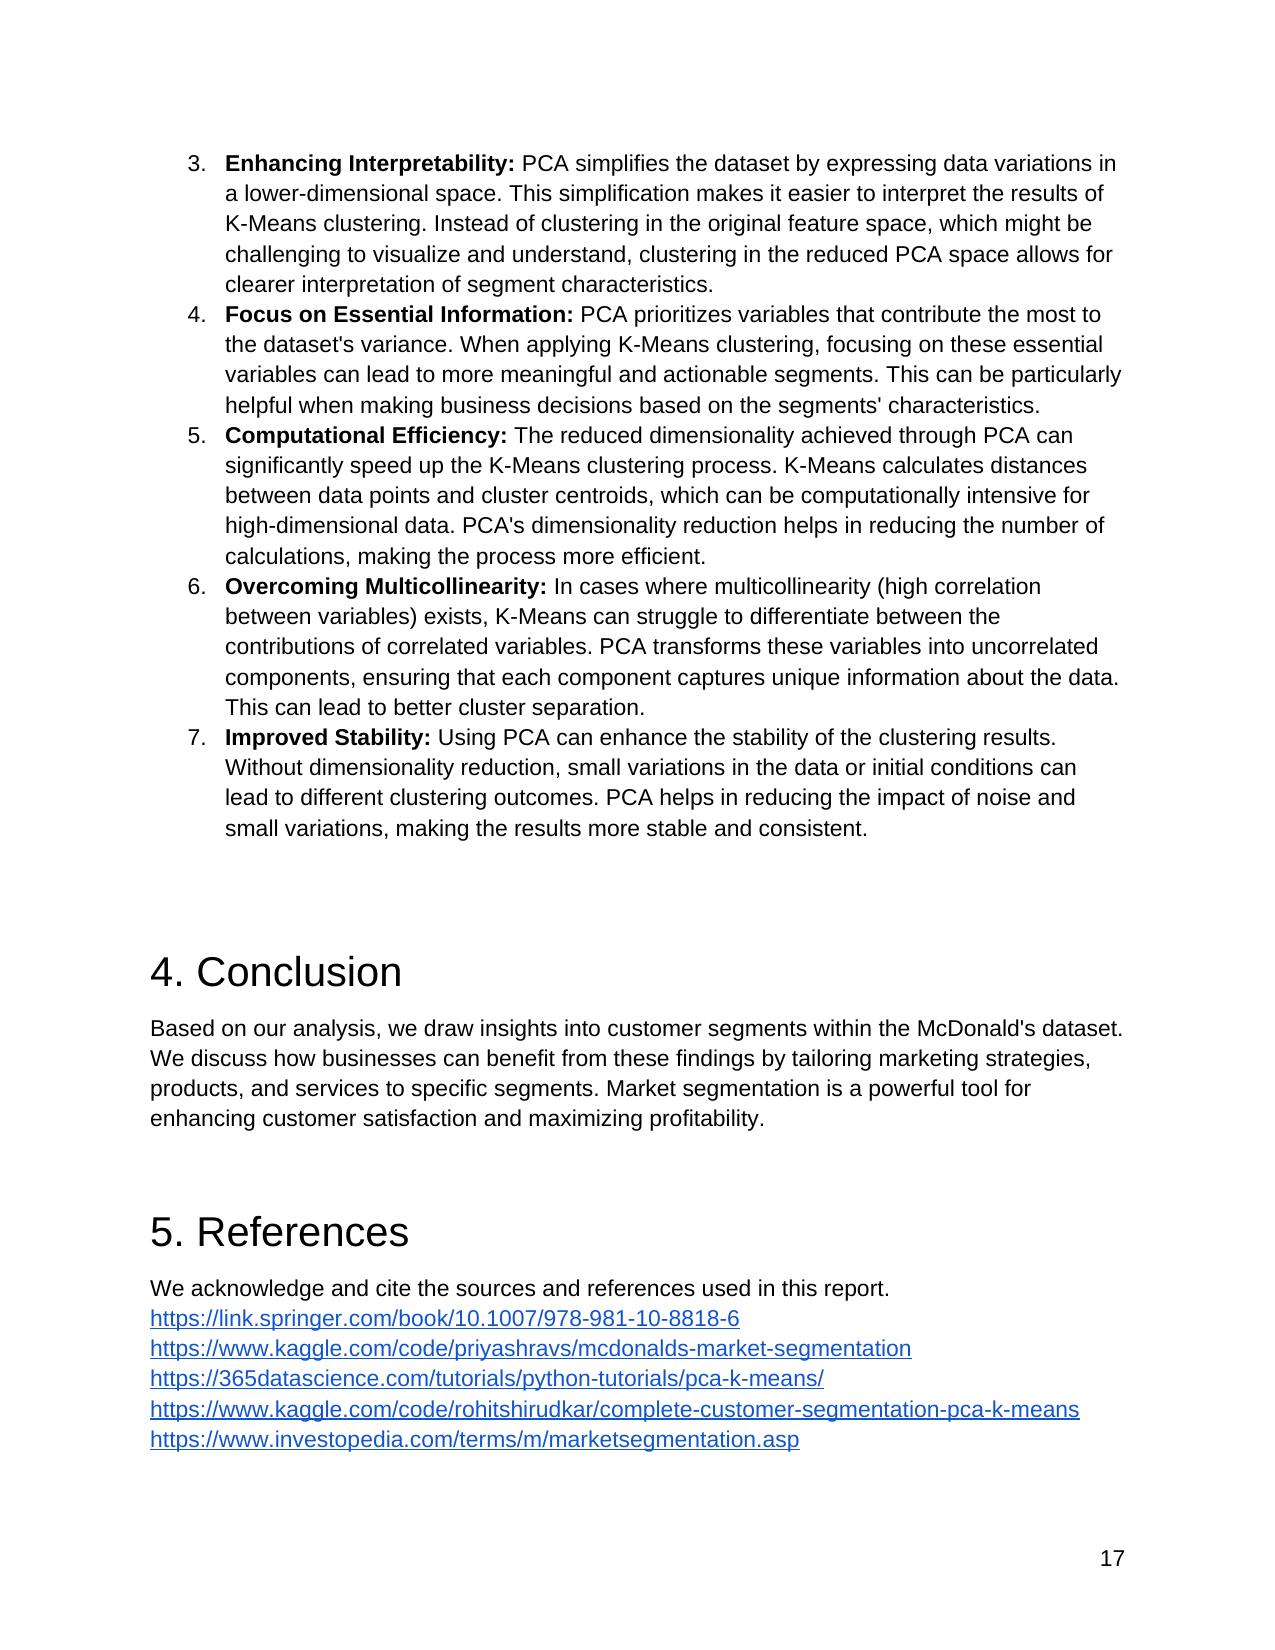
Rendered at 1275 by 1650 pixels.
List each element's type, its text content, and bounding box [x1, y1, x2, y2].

text https://365datascience.com/tutorials/python-tutorials/pca-k-means/ [150, 1365, 1125, 1392]
text Based on our analysis, we draw insights into customer segments within the McDonald's dataset. We discuss how businesses can benefit from these findings by tailoring marketing strategies, products, and services to specific segments. Market segmentation is a powerful tool for enhancing customer satisfaction and maximizing profitability. [150, 1014, 1125, 1131]
text https://link.springer.com/book/10.1007/978-981-10-8818-6 [150, 1305, 1125, 1331]
subtitle 4. Conclusion [150, 947, 1125, 995]
text We acknowledge and cite the sources and references used in this report. [150, 1275, 1125, 1301]
text https://www.kaggle.com/code/priyashravs/mcdonalds-market-segmentation [150, 1335, 1125, 1362]
list Computational Efficiency: The reduced dimensionality achieved through PCA can significantly speed up the K-Means clustering process. K-Means calculates distances between data points and cluster centroids, which can be computationally intensive for high-dimensional data. PCA's dimensionality reduction helps in reducing the number of calculations, making the process more efficient. [187, 422, 1125, 569]
text https://www.investopedia.com/terms/m/marketsegmentation.asp [150, 1426, 1125, 1452]
subtitle 5. References [150, 1207, 1125, 1255]
list Enhancing Interpretability: PCA simplifies the dataset by expressing data variations in a lower-dimensional space. This simplification makes it easier to interpret the results of K-Means clustering. Instead of clustering in the original feature space, which might be challenging to visualize and understand, clustering in the reduced PCA space allows for clearer interpretation of segment characteristics. [187, 150, 1125, 297]
list Overcoming Multicollinearity: In cases where multicollinearity (high correlation between variables) exists, K-Means can struggle to differentiate between the contributions of correlated variables. PCA transforms these variables into uncorrelated components, ensuring that each component captures unique information about the data. This can lead to better cluster separation. [187, 573, 1125, 720]
list Focus on Essential Information: PCA prioritizes variables that contribute the most to the dataset's variance. When applying K-Means clustering, focusing on these essential variables can lead to more meaningful and actionable segments. This can be particularly helpful when making business decisions based on the segments' characteristics. [187, 301, 1125, 418]
list Improved Stability: Using PCA can enhance the stability of the clustering results. Without dimensionality reduction, small variations in the data or initial conditions can lead to different clustering outcomes. PCA helps in reducing the impact of noise and small variations, making the results more stable and consistent. [187, 724, 1125, 841]
text https://www.kaggle.com/code/rohitshirudkar/complete-customer-segmentation-pca-k-means [150, 1396, 1125, 1422]
